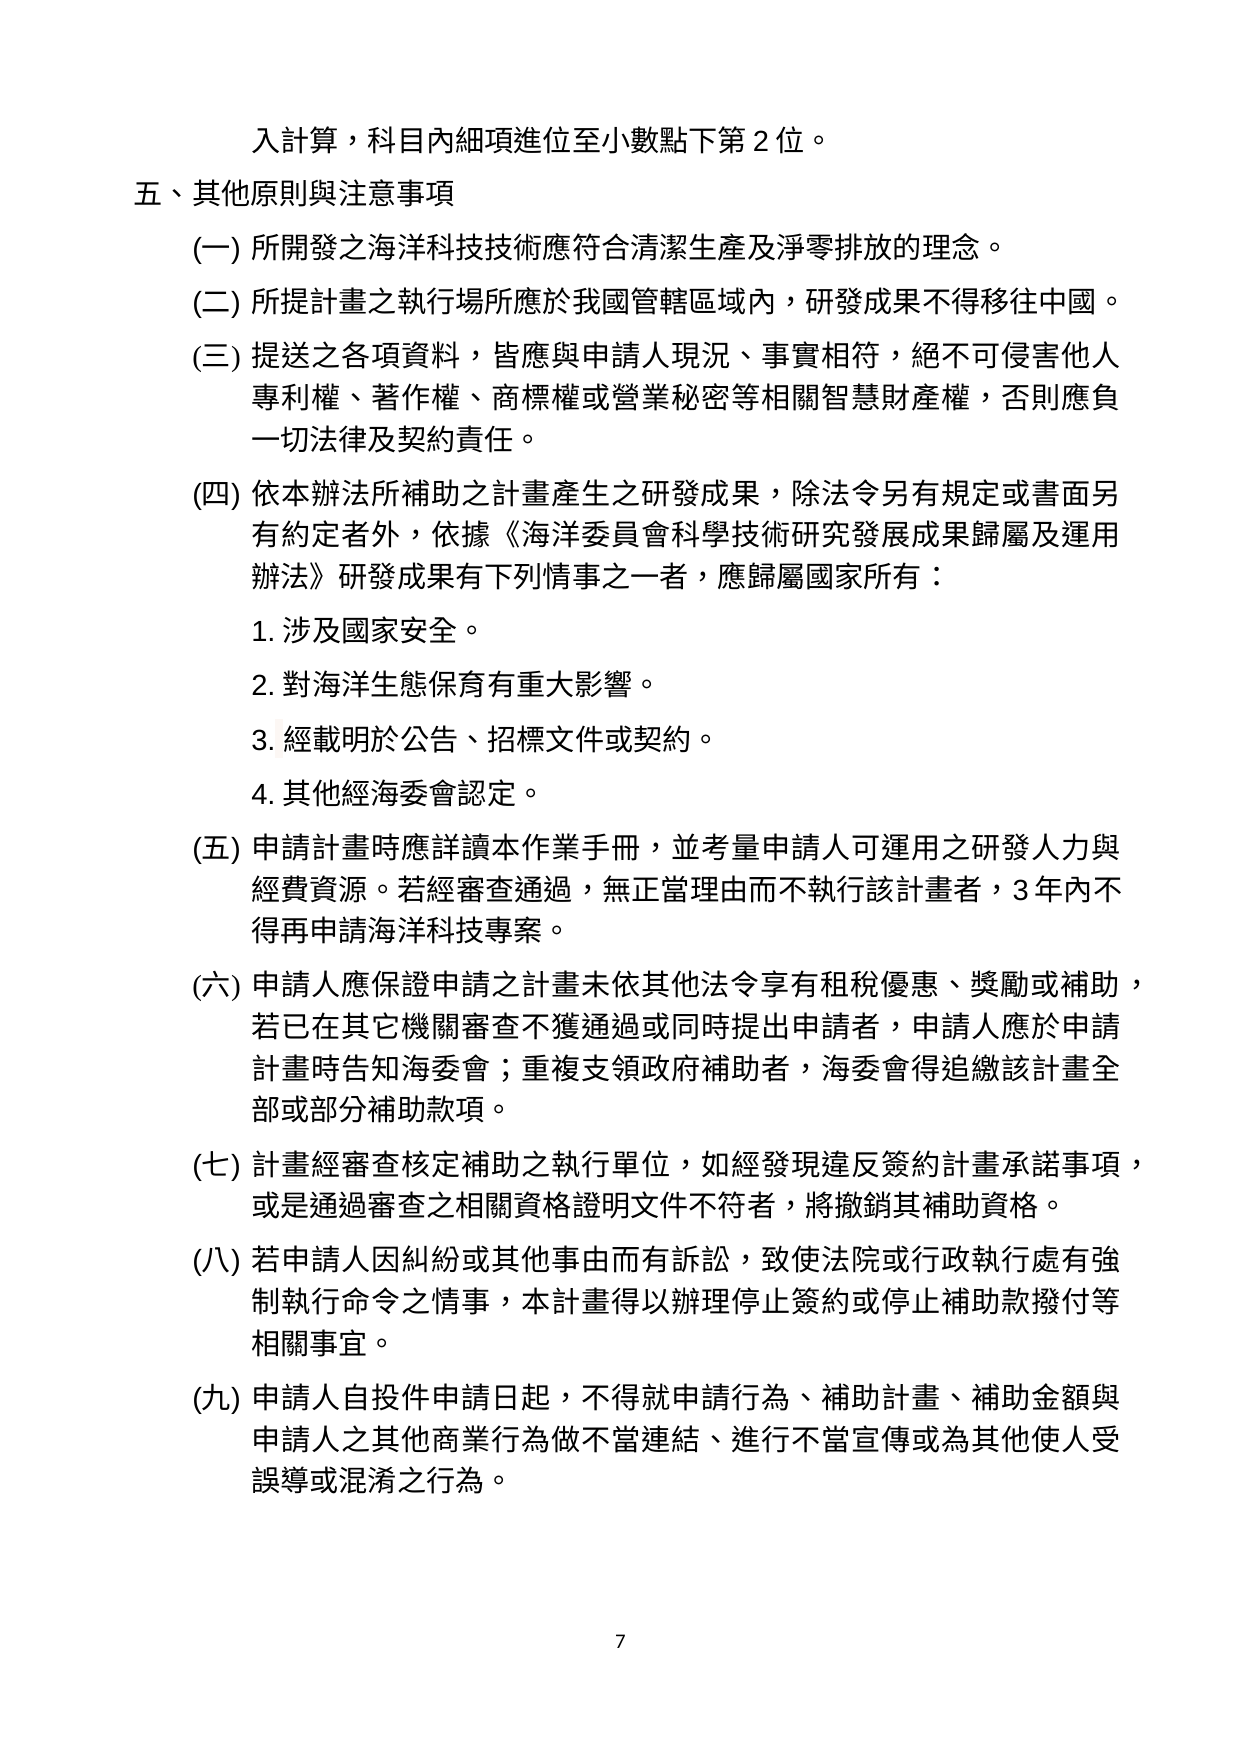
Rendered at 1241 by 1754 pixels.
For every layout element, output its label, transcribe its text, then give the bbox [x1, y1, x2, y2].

list 提送之各項資料，皆應與申請人現況、事實相符，絕不可侵害他人專利權、著作權、商標權或營業秘密等相關智慧財產權，否則應負一切法律及契約責任。 [192, 333, 1122, 458]
list 所開發之海洋科技技術應符合清潔生產及淨零排放的理念。 [192, 225, 1122, 267]
list 計畫經審查核定補助之執行單位，如經發現違反簽約計畫承諾事項，或是通過審查之相關資格證明文件不符者，將撤銷其補助資格。 [192, 1142, 1122, 1225]
list 若申請人因糾紛或其他事由而有訴訟，致使法院或行政執行處有強制執行命令之情事，本計畫得以辦理停止簽約或停止補助款撥付等相關事宜。 [192, 1237, 1122, 1362]
text 4. 其他經海委會認定。 [251, 771, 1122, 812]
list 其他原則與注意事項 [133, 170, 1122, 212]
list 申請計畫時應詳讀本作業手冊，並考量申請人可運用之研發人力與經費資源。若經審查通過，無正當理由而不執行該計畫者，3年內不得再申請海洋科技專案。 [192, 825, 1122, 950]
list 所提計畫之執行場所應於我國管轄區域內，研發成果不得移往中國。 [192, 279, 1122, 321]
list 申請人應保證申請之計畫未依其他法令享有租稅優惠、獎勵或補助，若已在其它機關審查不獲通過或同時提出申請者，申請人應於申請計畫時告知海委會；重複支領政府補助者，海委會得追繳該計畫全部或部分補助款項。 [192, 962, 1122, 1129]
text 1. 涉及國家安全。 [251, 608, 1122, 650]
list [192, 118, 1122, 160]
list 依本辦法所補助之計畫產生之研發成果，除法令另有規定或書面另有約定者外，依據《海洋委員會科學技術研究發展成果歸屬及運用辦法》研發成果有下列情事之一者，應歸屬國家所有： [192, 471, 1122, 596]
list 申請人自投件申請日起，不得就申請行為、補助計畫、補助金額與申請人之其他商業行為做不當連結、進行不當宣傳或為其他使人受誤導或混淆之行為。 [192, 1375, 1122, 1500]
text 3. 經載明於公告、招標文件或契約。 [251, 717, 1122, 758]
text 2. 對海洋生態保育有重大影響。 [251, 662, 1122, 704]
